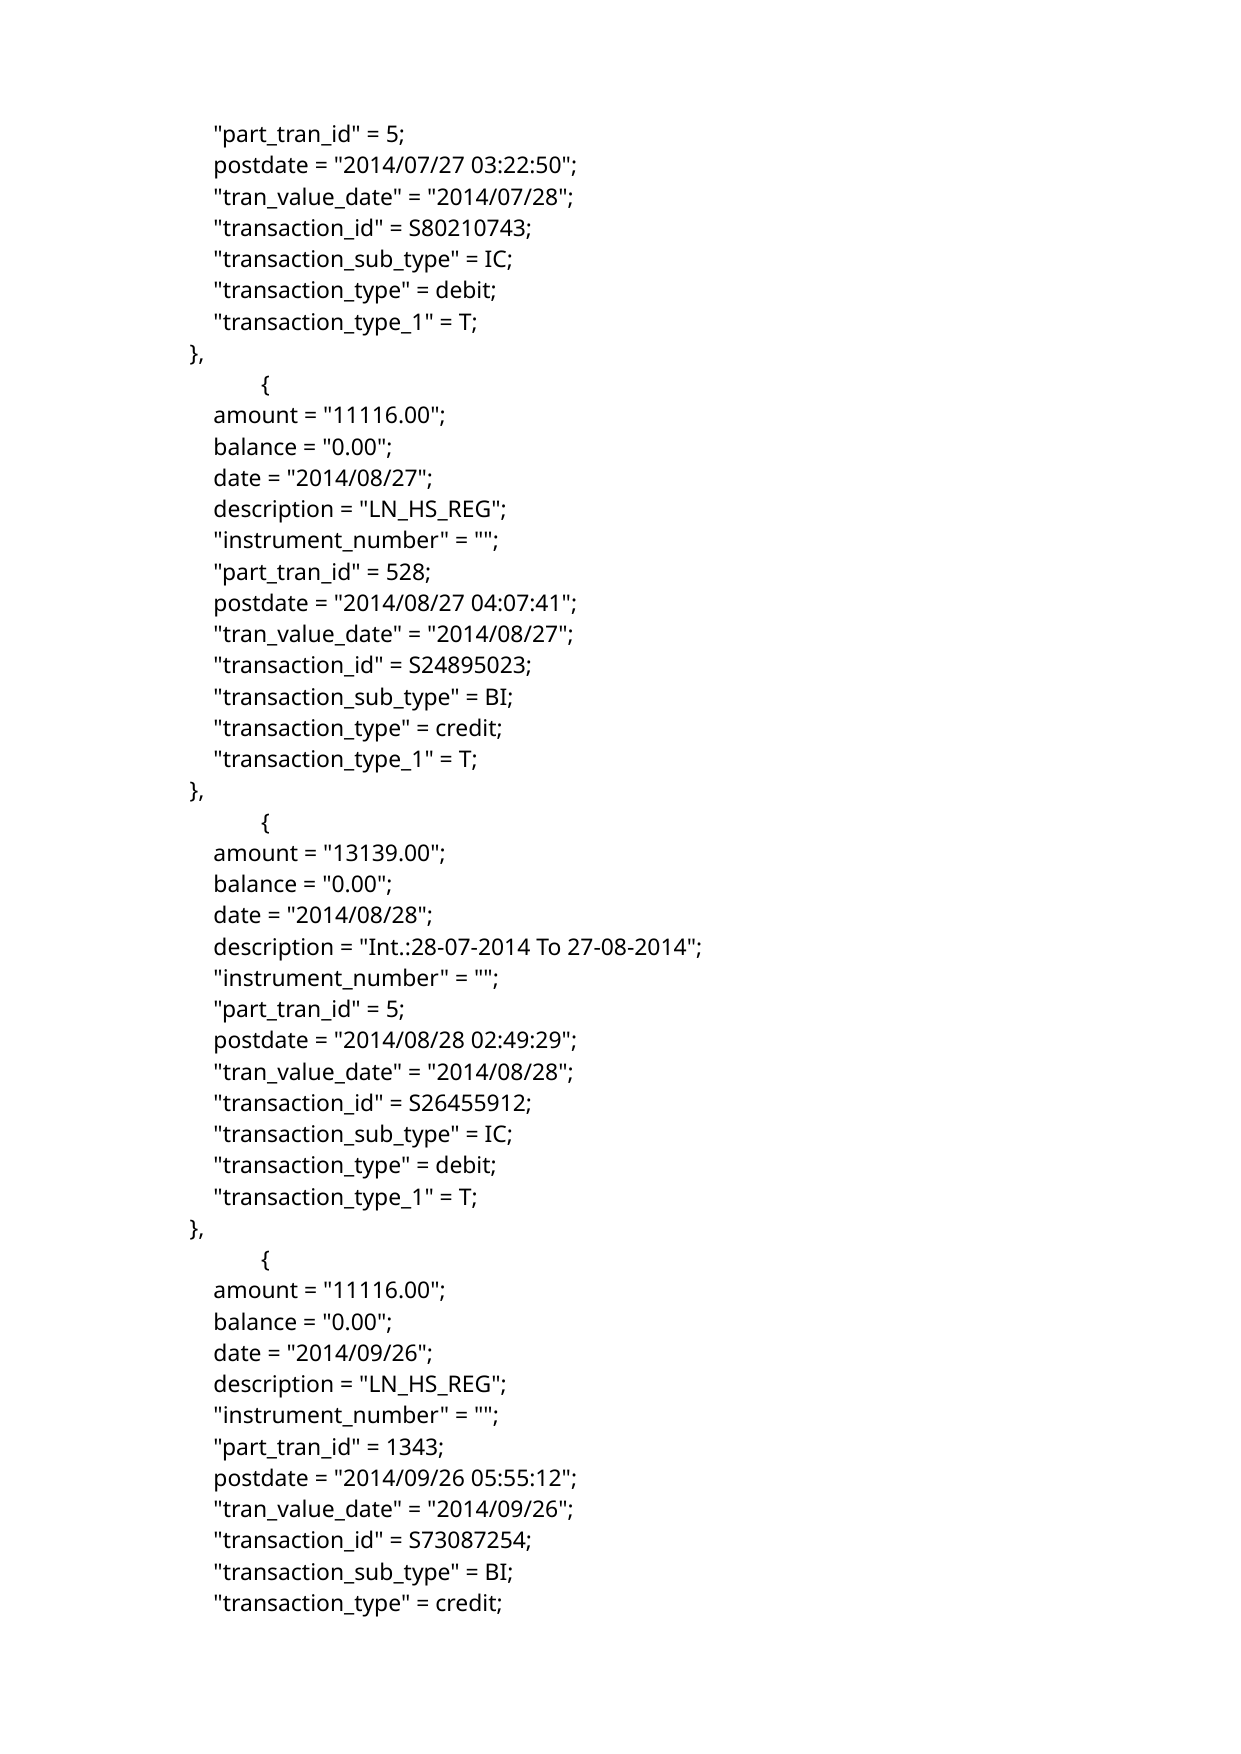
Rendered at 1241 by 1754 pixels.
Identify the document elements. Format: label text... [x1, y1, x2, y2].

text description = "Int.:28-07-2014 To 27-08-2014"; [118, 931, 1122, 962]
text "part_tran_id" = 1343; [118, 1431, 1122, 1462]
text amount = "11116.00"; [118, 1274, 1122, 1306]
text "tran_value_date" = "2014/08/27"; [118, 618, 1122, 649]
text }, [118, 337, 1122, 368]
text balance = "0.00"; [118, 1306, 1122, 1337]
text "tran_value_date" = "2014/08/28"; [118, 1056, 1122, 1087]
text "transaction_type_1" = T; [118, 1181, 1122, 1212]
text "transaction_id" = S26455912; [118, 1087, 1122, 1118]
text postdate = "2014/08/27 04:07:41"; [118, 587, 1122, 618]
text date = "2014/08/27"; [118, 462, 1122, 493]
text date = "2014/08/28"; [118, 899, 1122, 931]
text balance = "0.00"; [118, 868, 1122, 899]
text "part_tran_id" = 5; [118, 118, 1122, 149]
text "transaction_sub_type" = IC; [118, 243, 1122, 274]
text "instrument_number" = ""; [118, 524, 1122, 556]
text "instrument_number" = ""; [118, 1399, 1122, 1431]
text "transaction_sub_type" = BI; [118, 1556, 1122, 1587]
text { [118, 1243, 1122, 1274]
text description = "LN_HS_REG"; [118, 493, 1122, 524]
text description = "LN_HS_REG"; [118, 1368, 1122, 1399]
text "instrument_number" = ""; [118, 962, 1122, 993]
text "transaction_id" = S24895023; [118, 649, 1122, 681]
text "transaction_sub_type" = BI; [118, 681, 1122, 712]
text "part_tran_id" = 528; [118, 556, 1122, 587]
text { [118, 368, 1122, 399]
text { [118, 806, 1122, 837]
text date = "2014/09/26"; [118, 1337, 1122, 1368]
text "tran_value_date" = "2014/09/26"; [118, 1493, 1122, 1524]
text postdate = "2014/09/26 05:55:12"; [118, 1462, 1122, 1493]
text "transaction_type" = debit; [118, 274, 1122, 306]
text "transaction_id" = S73087254; [118, 1524, 1122, 1556]
text "transaction_type_1" = T; [118, 743, 1122, 774]
text "transaction_type_1" = T; [118, 306, 1122, 337]
text "transaction_type" = debit; [118, 1149, 1122, 1181]
text balance = "0.00"; [118, 431, 1122, 462]
text }, [118, 774, 1122, 806]
text postdate = "2014/07/27 03:22:50"; [118, 149, 1122, 181]
text "transaction_type" = credit; [118, 1587, 1122, 1618]
text "transaction_type" = credit; [118, 712, 1122, 743]
text "transaction_sub_type" = IC; [118, 1118, 1122, 1149]
text }, [118, 1212, 1122, 1243]
text "tran_value_date" = "2014/07/28"; [118, 181, 1122, 212]
text postdate = "2014/08/28 02:49:29"; [118, 1024, 1122, 1056]
text amount = "11116.00"; [118, 399, 1122, 431]
text "transaction_id" = S80210743; [118, 212, 1122, 243]
text amount = "13139.00"; [118, 837, 1122, 868]
text "part_tran_id" = 5; [118, 993, 1122, 1024]
